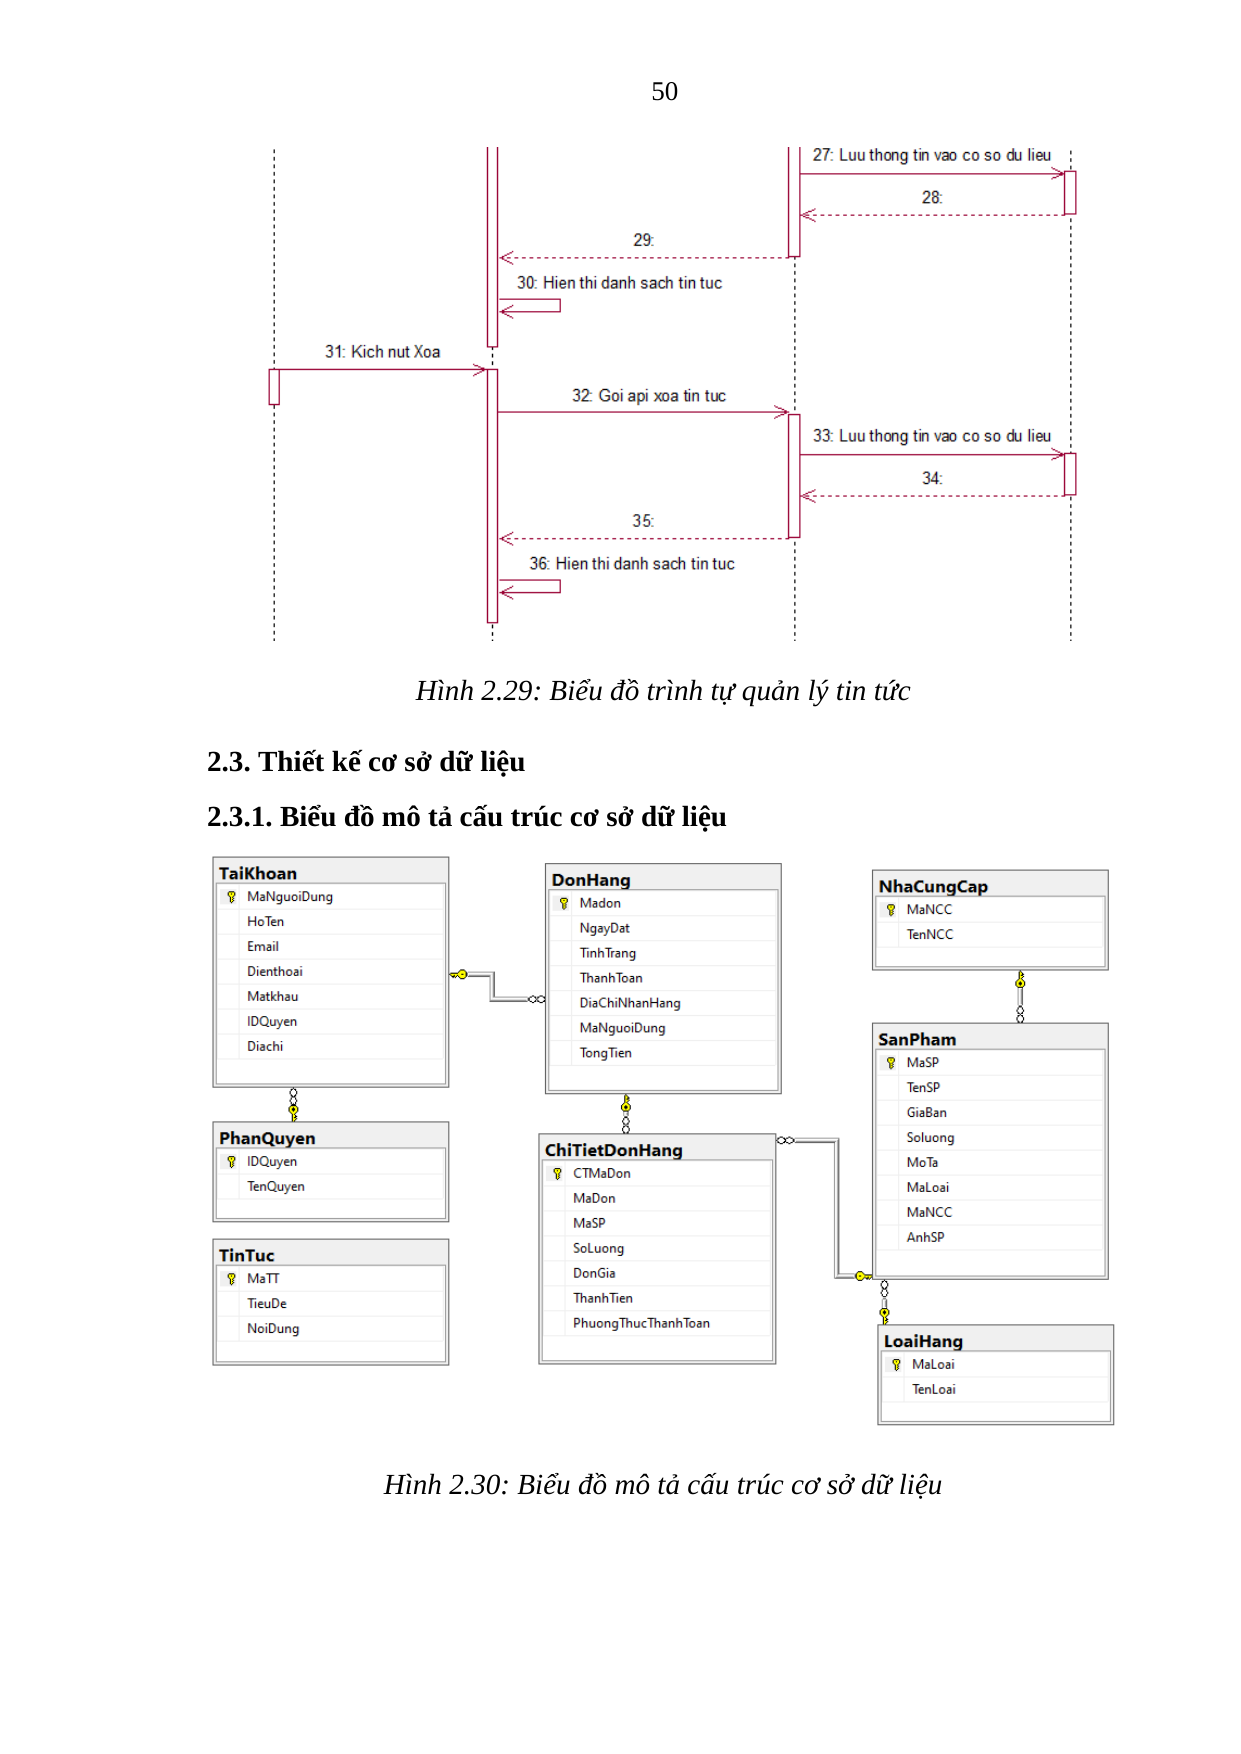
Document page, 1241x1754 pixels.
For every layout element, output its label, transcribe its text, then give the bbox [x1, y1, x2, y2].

text Hình 2.30: Biểu đồ mô tả cấu trúc cơ sở dữ liệu [207, 1434, 1122, 1544]
text Hình 2.29: Biểu đồ trình tự quản lý tin tức [207, 673, 1122, 707]
subtitle Thiết kế cơ sở dữ liệu [207, 744, 1122, 778]
subtitle Biểu đồ mô tả cấu trúc cơ sở dữ liệu [207, 799, 1122, 832]
picture [206, 849, 1123, 1434]
picture [206, 147, 1123, 641]
